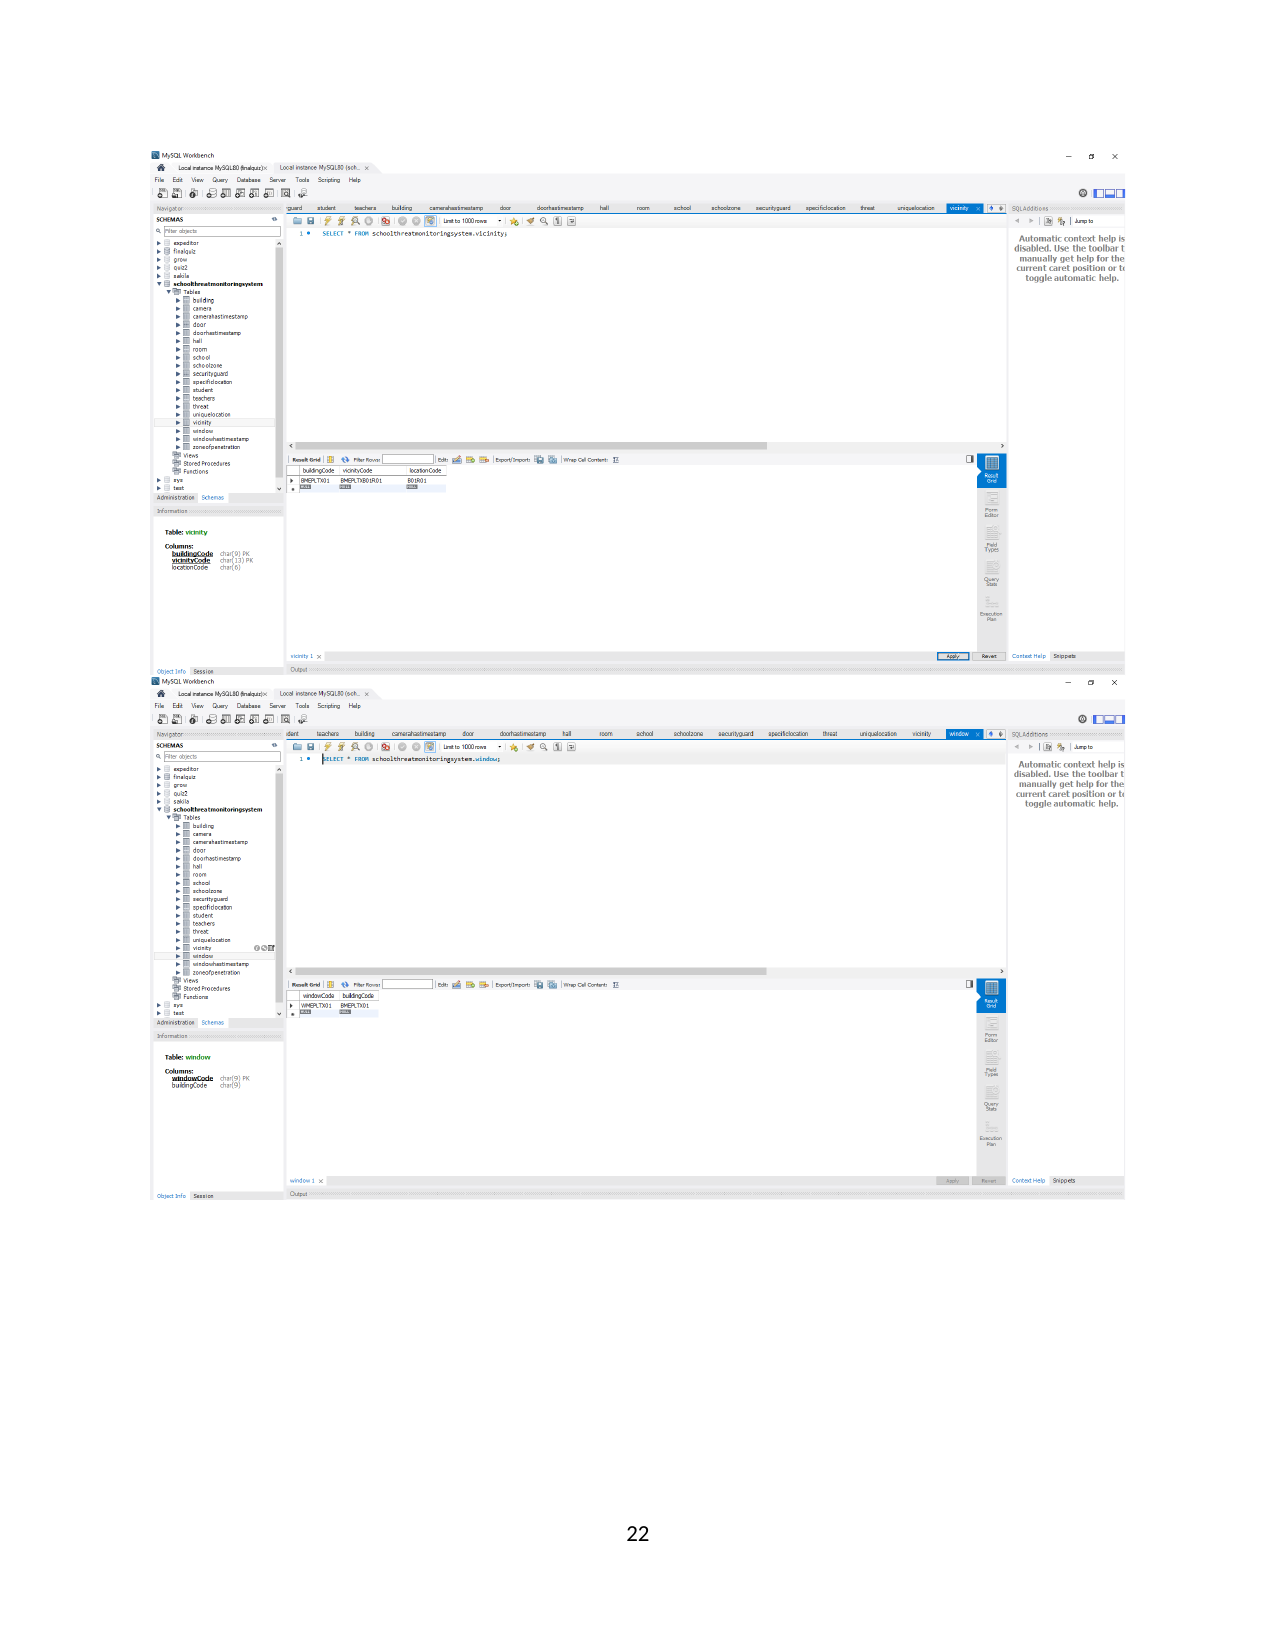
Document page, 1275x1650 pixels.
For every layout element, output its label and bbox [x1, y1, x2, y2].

picture [150, 150, 1125, 1200]
